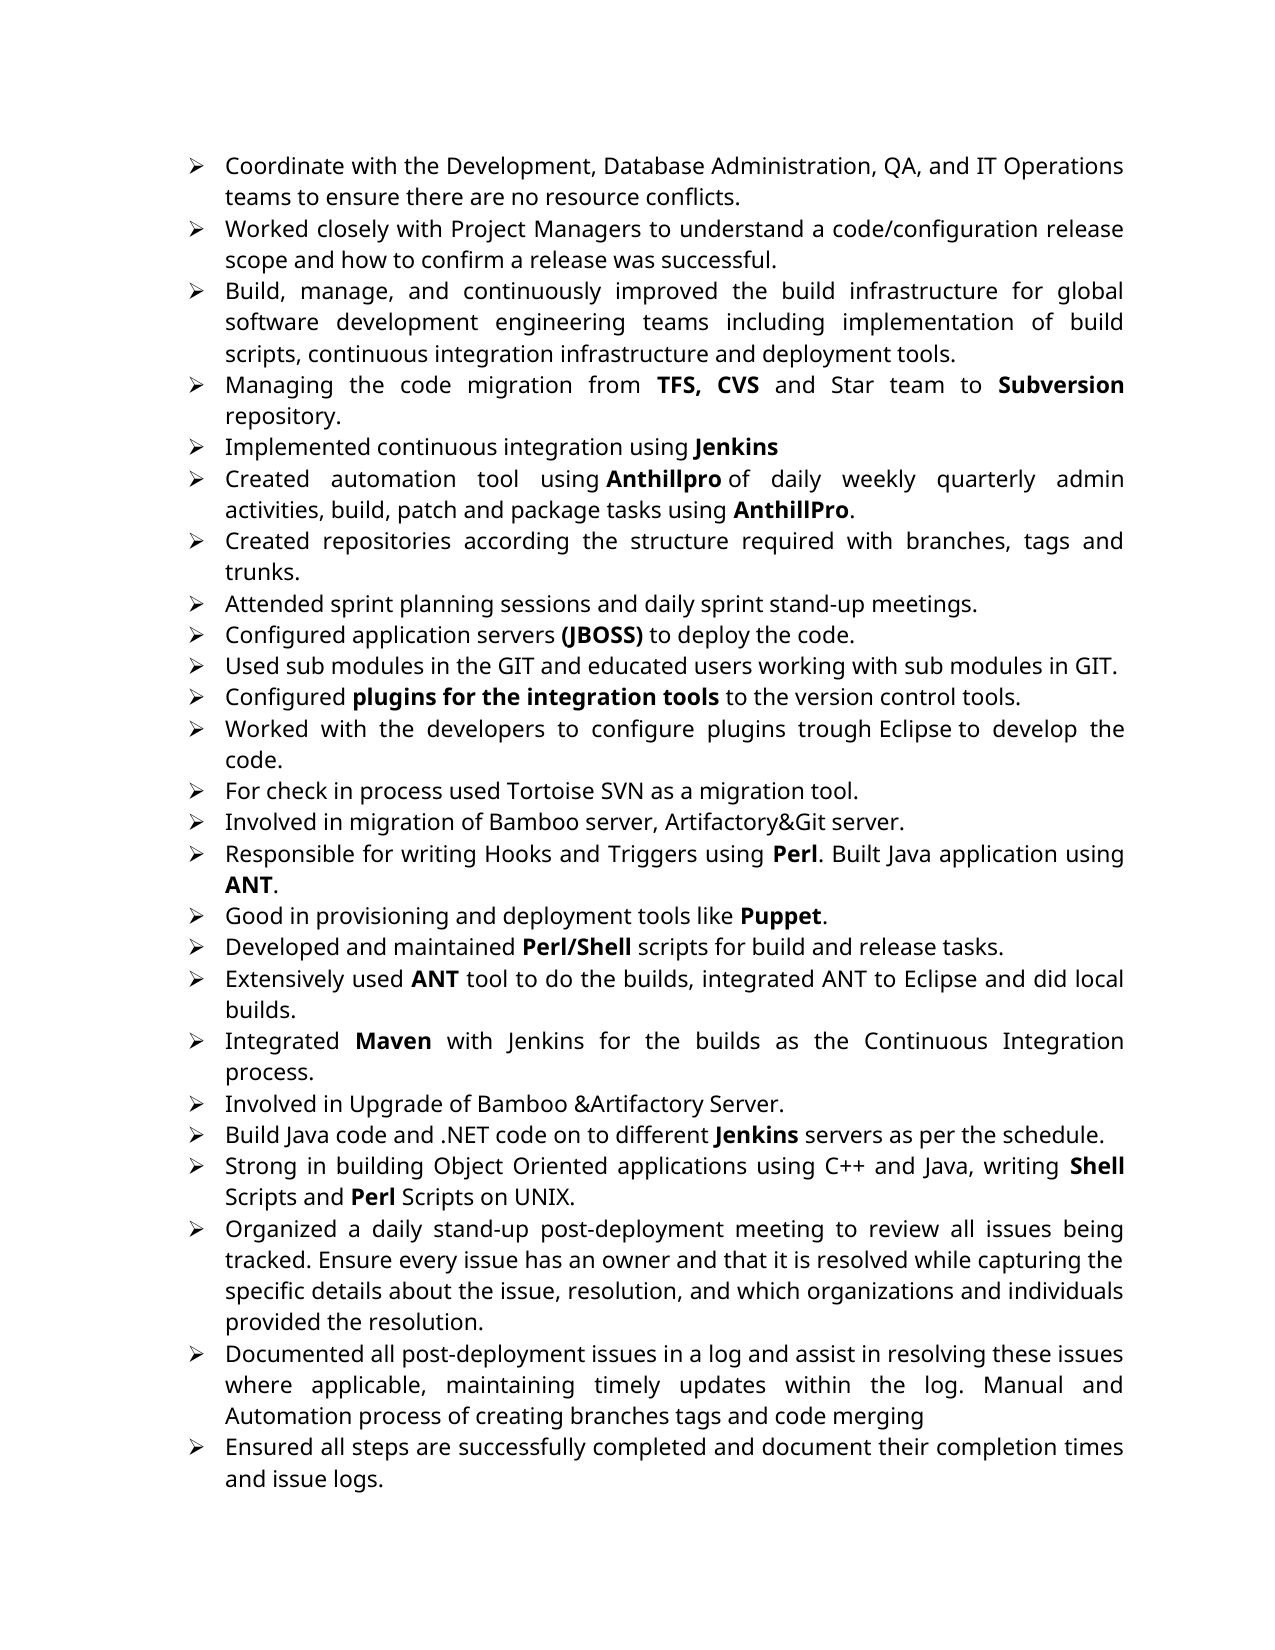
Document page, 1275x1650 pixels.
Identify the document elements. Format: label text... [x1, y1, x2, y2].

list Worked closely with Project Managers to understand a code/configuration release scope and how to confirm a release was successful. [187, 212, 1125, 275]
list For check in process used Tortoise SVN as a migration tool. [187, 775, 1125, 806]
list Used sub modules in the GIT and educated users working with sub modules in GIT. [187, 650, 1125, 681]
list Build Java code and .NET code on to different Jenkins servers as per the schedule. [187, 1119, 1125, 1150]
list Documented all post-deployment issues in a log and assist in resolving these issues where applicable, maintaining timely updates within the log. Manual and Automation process of creating branches tags and code merging [187, 1337, 1125, 1431]
list Involved in Upgrade of Bamboo &Artifactory Server. [187, 1087, 1125, 1119]
list Strong in building Object Oriented applications using C++ and Java, writing Shell Scripts and Perl Scripts on UNIX. [187, 1150, 1125, 1212]
list Implemented continuous integration using Jenkins [187, 431, 1125, 462]
list Coordinate with the Development, Database Administration, QA, and IT Operations teams to ensure there are no resource conflicts. [187, 150, 1125, 212]
list Managing the code migration from TFS, CVS and Star team to Subversion repository. [187, 369, 1125, 431]
list Organized a daily stand-up post-deployment meeting to review all issues being tracked. Ensure every issue has an owner and that it is resolved while capturing the specific details about the issue, resolution, and which organizations and individuals provided the resolution. [187, 1212, 1125, 1337]
list Configured application servers (JBOSS) to deploy the code. [187, 619, 1125, 650]
list Involved in migration of Bamboo server, Artifactory&Git server. [187, 806, 1125, 837]
list Developed and maintained Perl/Shell scripts for build and release tasks. [187, 931, 1125, 962]
list Good in provisioning and deployment tools like Puppet. [187, 900, 1125, 931]
list Created automation tool using Anthillpro of daily weekly quarterly admin activities, build, patch and package tasks using AnthillPro. [187, 462, 1125, 525]
list Responsible for writing Hooks and Triggers using Perl. Built Java application using ANT. [187, 837, 1125, 900]
list Integrated Maven with Jenkins for the builds as the Continuous Integration process. [187, 1025, 1125, 1087]
list Ensured all steps are successfully completed and document their completion times and issue logs. [187, 1431, 1125, 1494]
list Worked with the developers to configure plugins trough Eclipse to develop the code. [187, 712, 1125, 775]
list Build, manage, and continuously improved the build infrastructure for global software development engineering teams including implementation of build scripts, continuous integration infrastructure and deployment tools. [187, 275, 1125, 369]
list Extensively used ANT tool to do the builds, integrated ANT to Eclipse and did local builds. [187, 962, 1125, 1025]
list Attended sprint planning sessions and daily sprint stand-up meetings. [187, 587, 1125, 619]
list Created repositories according the structure required with branches, tags and trunks. [187, 525, 1125, 587]
list Configured plugins for the integration tools to the version control tools. [187, 681, 1125, 712]
